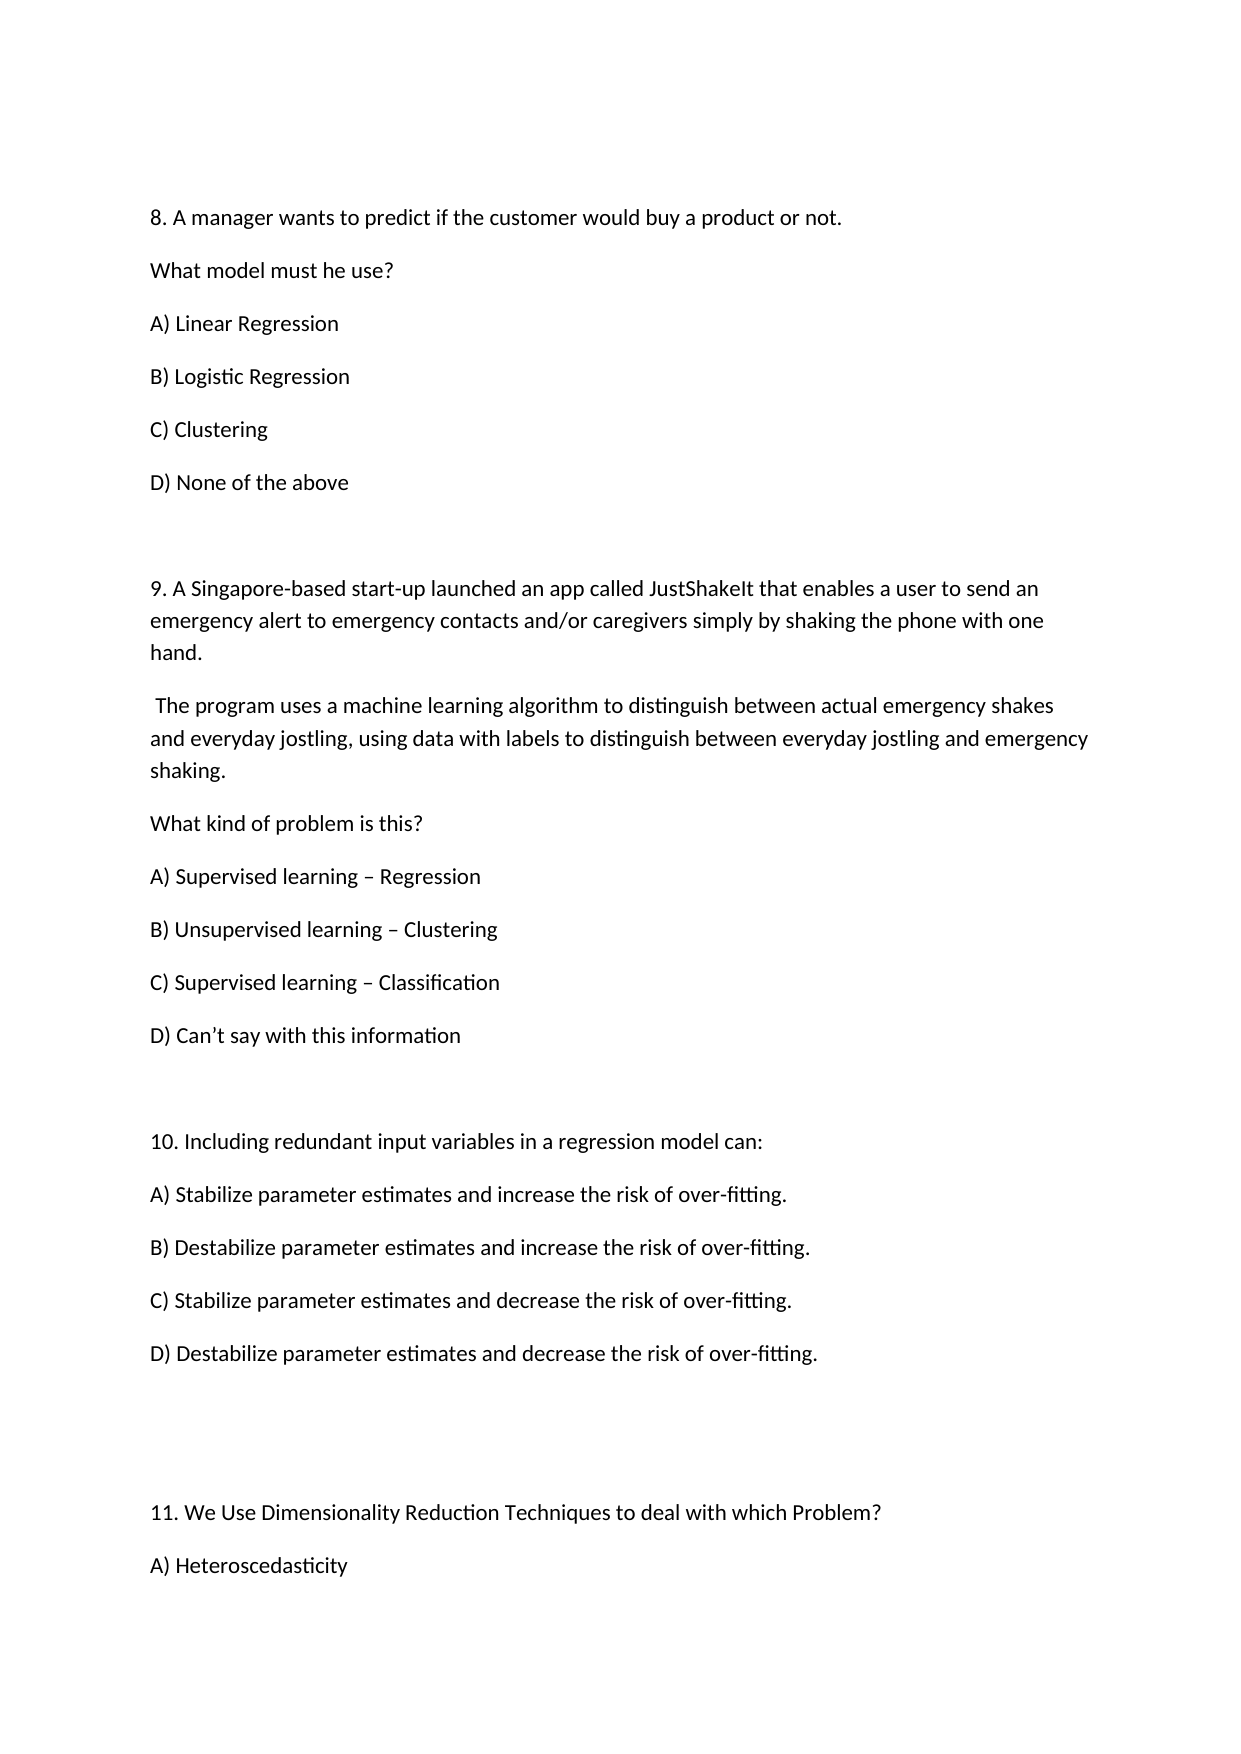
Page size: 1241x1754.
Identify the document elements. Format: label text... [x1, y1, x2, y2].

text D) Can’t say with this information [150, 1021, 1090, 1049]
text B) Destabilize parameter estimates and increase the risk of over-fitting. [150, 1233, 1090, 1261]
text 9. A Singapore-based start-up launched an app called JustShakeIt that enables a user to send an emergency alert to emergency contacts and/or caregivers simply by shaking the phone with one hand. [150, 574, 1090, 667]
text A) Stabilize parameter estimates and increase the risk of over-fitting. [150, 1180, 1090, 1208]
text 10. Including redundant input variables in a regression model can: [150, 1127, 1090, 1155]
text The program uses a machine learning algorithm to distinguish between actual emergency shakes and everyday jostling, using data with labels to distinguish between everyday jostling and emergency shaking. [150, 692, 1090, 784]
text D) None of the above [150, 468, 1090, 496]
text What model must he use? [150, 256, 1090, 284]
text 8. A manager wants to predict if the customer would buy a product or not. [150, 203, 1090, 231]
text C) Clustering [150, 415, 1090, 443]
text D) Destabilize parameter estimates and decrease the risk of over-fitting. [150, 1339, 1090, 1367]
text A) Supervised learning – Regression [150, 862, 1090, 890]
text C) Stabilize parameter estimates and decrease the risk of over-fitting. [150, 1286, 1090, 1314]
text C) Supervised learning – Classification [150, 968, 1090, 996]
text B) Logistic Regression [150, 362, 1090, 390]
text B) Unsupervised learning – Clustering [150, 915, 1090, 943]
text What kind of problem is this? [150, 809, 1090, 837]
text A) Heteroscedasticity [150, 1551, 1090, 1579]
text 11. We Use Dimensionality Reduction Techniques to deal with which Problem? [150, 1498, 1090, 1526]
text A) Linear Regression [150, 309, 1090, 337]
